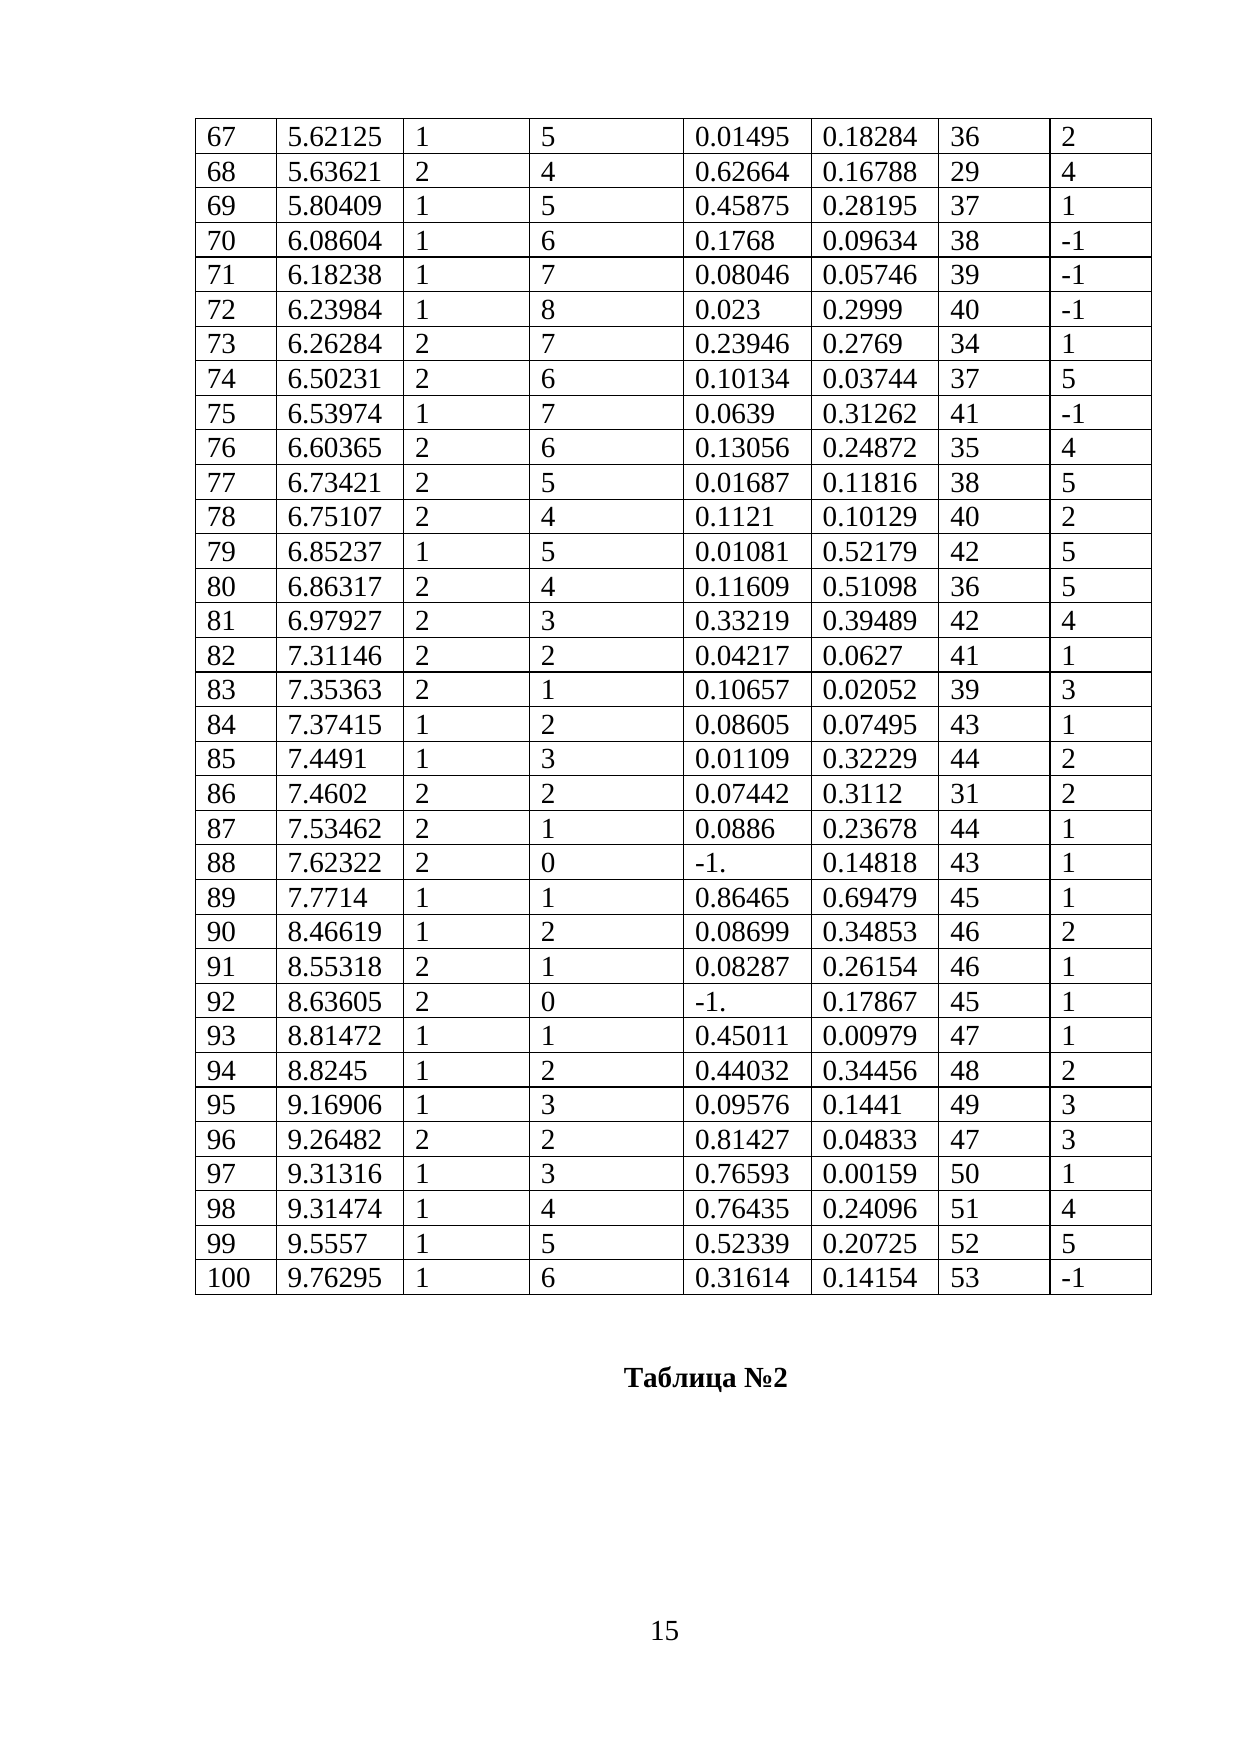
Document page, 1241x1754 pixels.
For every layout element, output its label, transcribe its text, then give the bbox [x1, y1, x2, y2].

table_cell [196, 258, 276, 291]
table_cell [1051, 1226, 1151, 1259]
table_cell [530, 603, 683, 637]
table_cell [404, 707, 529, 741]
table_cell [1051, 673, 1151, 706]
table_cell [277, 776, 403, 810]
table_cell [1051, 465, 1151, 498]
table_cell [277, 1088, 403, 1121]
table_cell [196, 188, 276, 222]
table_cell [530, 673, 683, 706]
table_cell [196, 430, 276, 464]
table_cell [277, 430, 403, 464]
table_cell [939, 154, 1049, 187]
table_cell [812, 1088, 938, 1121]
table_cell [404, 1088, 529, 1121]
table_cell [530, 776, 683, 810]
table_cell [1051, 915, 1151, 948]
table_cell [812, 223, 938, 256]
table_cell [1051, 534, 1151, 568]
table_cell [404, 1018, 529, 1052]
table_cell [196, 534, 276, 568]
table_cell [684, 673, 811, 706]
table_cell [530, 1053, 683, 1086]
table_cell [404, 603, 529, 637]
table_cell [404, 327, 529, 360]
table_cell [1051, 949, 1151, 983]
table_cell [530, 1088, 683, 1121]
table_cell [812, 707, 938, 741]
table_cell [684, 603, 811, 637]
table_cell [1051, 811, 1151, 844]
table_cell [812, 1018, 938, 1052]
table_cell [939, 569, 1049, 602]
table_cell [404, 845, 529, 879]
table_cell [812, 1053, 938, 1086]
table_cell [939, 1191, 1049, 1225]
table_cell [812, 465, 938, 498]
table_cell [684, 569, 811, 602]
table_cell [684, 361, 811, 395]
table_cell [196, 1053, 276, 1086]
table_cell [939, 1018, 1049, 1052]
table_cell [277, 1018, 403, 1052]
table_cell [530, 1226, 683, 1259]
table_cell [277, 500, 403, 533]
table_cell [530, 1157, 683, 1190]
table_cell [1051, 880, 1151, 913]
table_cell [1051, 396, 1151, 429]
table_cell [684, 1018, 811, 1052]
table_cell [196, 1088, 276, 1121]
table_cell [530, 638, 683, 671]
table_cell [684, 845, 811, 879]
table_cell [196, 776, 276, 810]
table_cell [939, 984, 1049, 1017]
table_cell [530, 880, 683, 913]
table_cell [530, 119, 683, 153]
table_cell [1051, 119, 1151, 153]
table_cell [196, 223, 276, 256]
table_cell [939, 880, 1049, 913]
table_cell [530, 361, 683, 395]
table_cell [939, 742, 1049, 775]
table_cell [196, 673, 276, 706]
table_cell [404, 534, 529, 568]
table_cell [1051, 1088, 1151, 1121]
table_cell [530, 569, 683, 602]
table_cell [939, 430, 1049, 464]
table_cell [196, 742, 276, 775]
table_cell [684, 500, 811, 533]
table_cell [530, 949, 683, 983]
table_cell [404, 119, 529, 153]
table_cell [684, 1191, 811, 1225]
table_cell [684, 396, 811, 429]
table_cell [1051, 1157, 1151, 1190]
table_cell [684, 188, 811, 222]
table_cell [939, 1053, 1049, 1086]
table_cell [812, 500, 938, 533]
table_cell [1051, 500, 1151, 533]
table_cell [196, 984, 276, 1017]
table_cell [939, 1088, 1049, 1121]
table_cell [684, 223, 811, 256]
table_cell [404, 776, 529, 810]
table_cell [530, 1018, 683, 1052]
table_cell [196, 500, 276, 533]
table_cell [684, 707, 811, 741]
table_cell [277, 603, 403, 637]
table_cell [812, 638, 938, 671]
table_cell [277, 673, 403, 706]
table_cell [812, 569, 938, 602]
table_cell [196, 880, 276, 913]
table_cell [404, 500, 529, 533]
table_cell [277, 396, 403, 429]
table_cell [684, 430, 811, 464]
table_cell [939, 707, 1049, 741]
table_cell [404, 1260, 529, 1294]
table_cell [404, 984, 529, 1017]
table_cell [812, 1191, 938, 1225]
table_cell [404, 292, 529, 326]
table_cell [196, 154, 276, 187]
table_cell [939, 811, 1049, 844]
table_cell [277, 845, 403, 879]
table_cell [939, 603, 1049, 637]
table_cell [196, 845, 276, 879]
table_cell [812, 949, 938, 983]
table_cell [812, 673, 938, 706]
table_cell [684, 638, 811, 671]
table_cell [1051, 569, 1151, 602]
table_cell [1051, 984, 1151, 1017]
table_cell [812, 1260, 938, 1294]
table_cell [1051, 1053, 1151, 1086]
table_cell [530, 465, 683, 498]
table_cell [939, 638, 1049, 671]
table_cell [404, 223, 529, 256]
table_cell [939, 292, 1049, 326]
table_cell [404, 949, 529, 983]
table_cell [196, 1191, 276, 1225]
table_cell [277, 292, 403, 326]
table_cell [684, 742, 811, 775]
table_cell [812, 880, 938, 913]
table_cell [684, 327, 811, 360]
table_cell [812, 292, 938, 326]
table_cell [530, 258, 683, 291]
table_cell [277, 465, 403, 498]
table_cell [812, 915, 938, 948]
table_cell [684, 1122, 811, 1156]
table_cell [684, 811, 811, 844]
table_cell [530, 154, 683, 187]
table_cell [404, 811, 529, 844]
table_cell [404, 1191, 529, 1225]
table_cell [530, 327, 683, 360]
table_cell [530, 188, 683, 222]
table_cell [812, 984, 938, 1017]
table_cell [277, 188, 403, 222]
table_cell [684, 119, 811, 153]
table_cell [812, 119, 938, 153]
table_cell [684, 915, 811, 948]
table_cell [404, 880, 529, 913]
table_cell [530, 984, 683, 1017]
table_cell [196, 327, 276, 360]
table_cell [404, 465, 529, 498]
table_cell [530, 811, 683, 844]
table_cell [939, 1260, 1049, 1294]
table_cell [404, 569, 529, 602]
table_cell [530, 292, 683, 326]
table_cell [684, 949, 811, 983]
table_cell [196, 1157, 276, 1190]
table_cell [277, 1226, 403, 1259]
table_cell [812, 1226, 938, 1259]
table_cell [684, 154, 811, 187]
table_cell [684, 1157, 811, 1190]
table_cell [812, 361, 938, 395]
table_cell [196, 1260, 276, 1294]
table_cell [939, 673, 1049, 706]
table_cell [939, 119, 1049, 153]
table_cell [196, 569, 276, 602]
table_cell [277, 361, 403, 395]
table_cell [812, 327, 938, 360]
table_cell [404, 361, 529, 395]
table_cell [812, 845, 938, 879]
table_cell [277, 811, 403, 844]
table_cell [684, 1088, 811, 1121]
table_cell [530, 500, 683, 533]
text Таблица №2 [195, 1360, 1143, 1393]
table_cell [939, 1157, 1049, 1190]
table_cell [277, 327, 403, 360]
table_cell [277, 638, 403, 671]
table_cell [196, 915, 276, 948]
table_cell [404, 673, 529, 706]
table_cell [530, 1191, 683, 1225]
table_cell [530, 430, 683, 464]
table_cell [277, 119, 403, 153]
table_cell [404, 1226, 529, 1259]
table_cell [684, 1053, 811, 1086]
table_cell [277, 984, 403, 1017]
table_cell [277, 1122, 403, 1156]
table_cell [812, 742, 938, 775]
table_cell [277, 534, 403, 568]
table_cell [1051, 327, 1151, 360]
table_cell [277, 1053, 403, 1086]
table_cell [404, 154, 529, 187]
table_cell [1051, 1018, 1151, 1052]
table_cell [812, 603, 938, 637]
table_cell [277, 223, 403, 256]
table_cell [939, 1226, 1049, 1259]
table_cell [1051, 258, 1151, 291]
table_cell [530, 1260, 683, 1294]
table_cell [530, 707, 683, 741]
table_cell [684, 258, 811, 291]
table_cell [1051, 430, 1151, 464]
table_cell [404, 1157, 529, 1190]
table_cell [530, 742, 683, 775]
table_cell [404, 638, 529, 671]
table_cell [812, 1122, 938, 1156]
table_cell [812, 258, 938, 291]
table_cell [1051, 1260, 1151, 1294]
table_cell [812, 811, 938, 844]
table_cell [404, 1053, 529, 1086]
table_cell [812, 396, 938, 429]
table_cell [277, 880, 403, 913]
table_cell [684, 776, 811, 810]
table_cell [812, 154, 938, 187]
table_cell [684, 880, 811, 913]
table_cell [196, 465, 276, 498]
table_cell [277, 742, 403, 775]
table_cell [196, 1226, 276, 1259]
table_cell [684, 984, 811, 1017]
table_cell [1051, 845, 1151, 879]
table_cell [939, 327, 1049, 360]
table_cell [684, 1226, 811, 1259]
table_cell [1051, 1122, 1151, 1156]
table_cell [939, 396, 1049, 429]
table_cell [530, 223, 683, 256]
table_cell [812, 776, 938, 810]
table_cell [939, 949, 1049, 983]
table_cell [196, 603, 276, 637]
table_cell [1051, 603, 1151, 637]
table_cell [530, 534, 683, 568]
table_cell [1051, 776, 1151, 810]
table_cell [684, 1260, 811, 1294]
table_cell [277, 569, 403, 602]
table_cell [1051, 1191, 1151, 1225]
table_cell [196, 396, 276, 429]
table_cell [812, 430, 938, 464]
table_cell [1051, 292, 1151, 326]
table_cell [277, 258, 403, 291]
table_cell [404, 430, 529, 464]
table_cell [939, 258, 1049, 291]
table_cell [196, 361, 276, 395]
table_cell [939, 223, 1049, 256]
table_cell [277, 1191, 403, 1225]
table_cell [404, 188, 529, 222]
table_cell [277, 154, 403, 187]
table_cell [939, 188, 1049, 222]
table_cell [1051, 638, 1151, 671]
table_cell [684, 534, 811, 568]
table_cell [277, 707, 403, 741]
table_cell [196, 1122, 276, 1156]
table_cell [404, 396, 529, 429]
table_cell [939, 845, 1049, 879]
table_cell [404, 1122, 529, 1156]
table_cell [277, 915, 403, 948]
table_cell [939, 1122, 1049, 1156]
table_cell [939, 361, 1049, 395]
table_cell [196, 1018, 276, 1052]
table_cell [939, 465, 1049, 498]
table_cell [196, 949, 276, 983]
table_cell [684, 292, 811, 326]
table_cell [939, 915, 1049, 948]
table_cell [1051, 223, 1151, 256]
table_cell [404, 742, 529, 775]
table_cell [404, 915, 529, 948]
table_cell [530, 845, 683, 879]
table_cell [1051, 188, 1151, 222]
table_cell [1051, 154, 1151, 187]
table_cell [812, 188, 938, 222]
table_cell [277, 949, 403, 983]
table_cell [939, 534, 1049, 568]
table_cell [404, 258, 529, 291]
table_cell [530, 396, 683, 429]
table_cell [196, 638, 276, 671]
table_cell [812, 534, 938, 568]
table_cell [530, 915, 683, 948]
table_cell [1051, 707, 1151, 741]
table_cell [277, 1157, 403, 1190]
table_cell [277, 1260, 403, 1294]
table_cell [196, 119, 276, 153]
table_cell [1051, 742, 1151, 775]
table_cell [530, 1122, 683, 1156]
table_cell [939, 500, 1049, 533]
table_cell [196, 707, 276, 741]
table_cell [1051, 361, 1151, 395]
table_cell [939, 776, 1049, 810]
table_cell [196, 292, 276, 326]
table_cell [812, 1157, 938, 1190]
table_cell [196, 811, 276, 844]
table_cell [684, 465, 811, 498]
